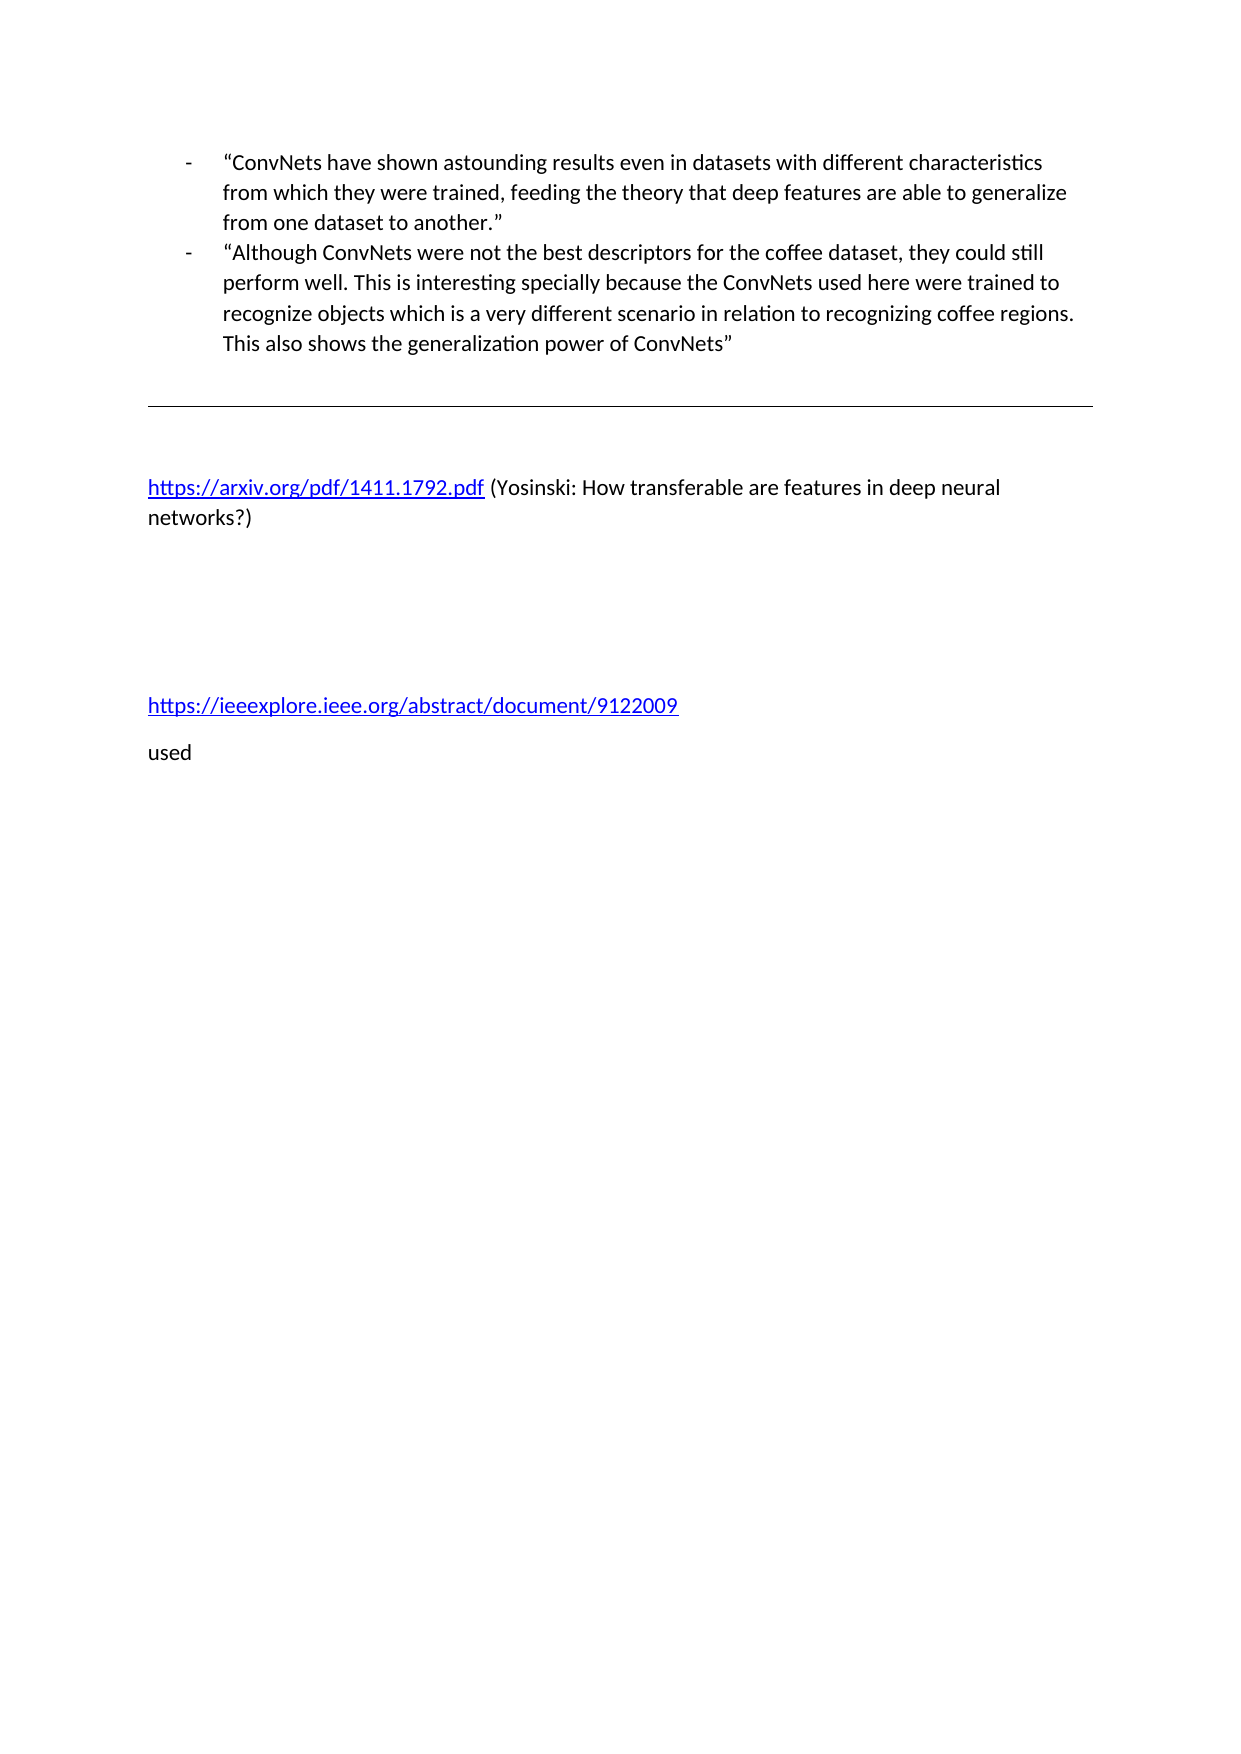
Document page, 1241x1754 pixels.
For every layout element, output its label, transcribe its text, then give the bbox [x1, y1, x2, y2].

list “ConvNets have shown astounding results even in datasets with different characteristics from which they were trained, feeding the theory that deep features are able to generalize from one dataset to another.” [185, 148, 1093, 236]
text https://ieeexplore.ieee.org/abstract/document/9122009 [148, 691, 1093, 719]
list “Although ConvNets were not the best descriptors for the coffee dataset, they could still perform well. This is interesting specially because the ConvNets used here were trained to recognize objects which is a very different scenario in relation to recognizing coffee regions. This also shows the generalization power of ConvNets” [185, 238, 1093, 357]
text used [148, 738, 1093, 766]
text https://arxiv.org/pdf/1411.1792.pdf (Yosinski: How transferable are features in deep neural networks?) [148, 473, 1093, 531]
